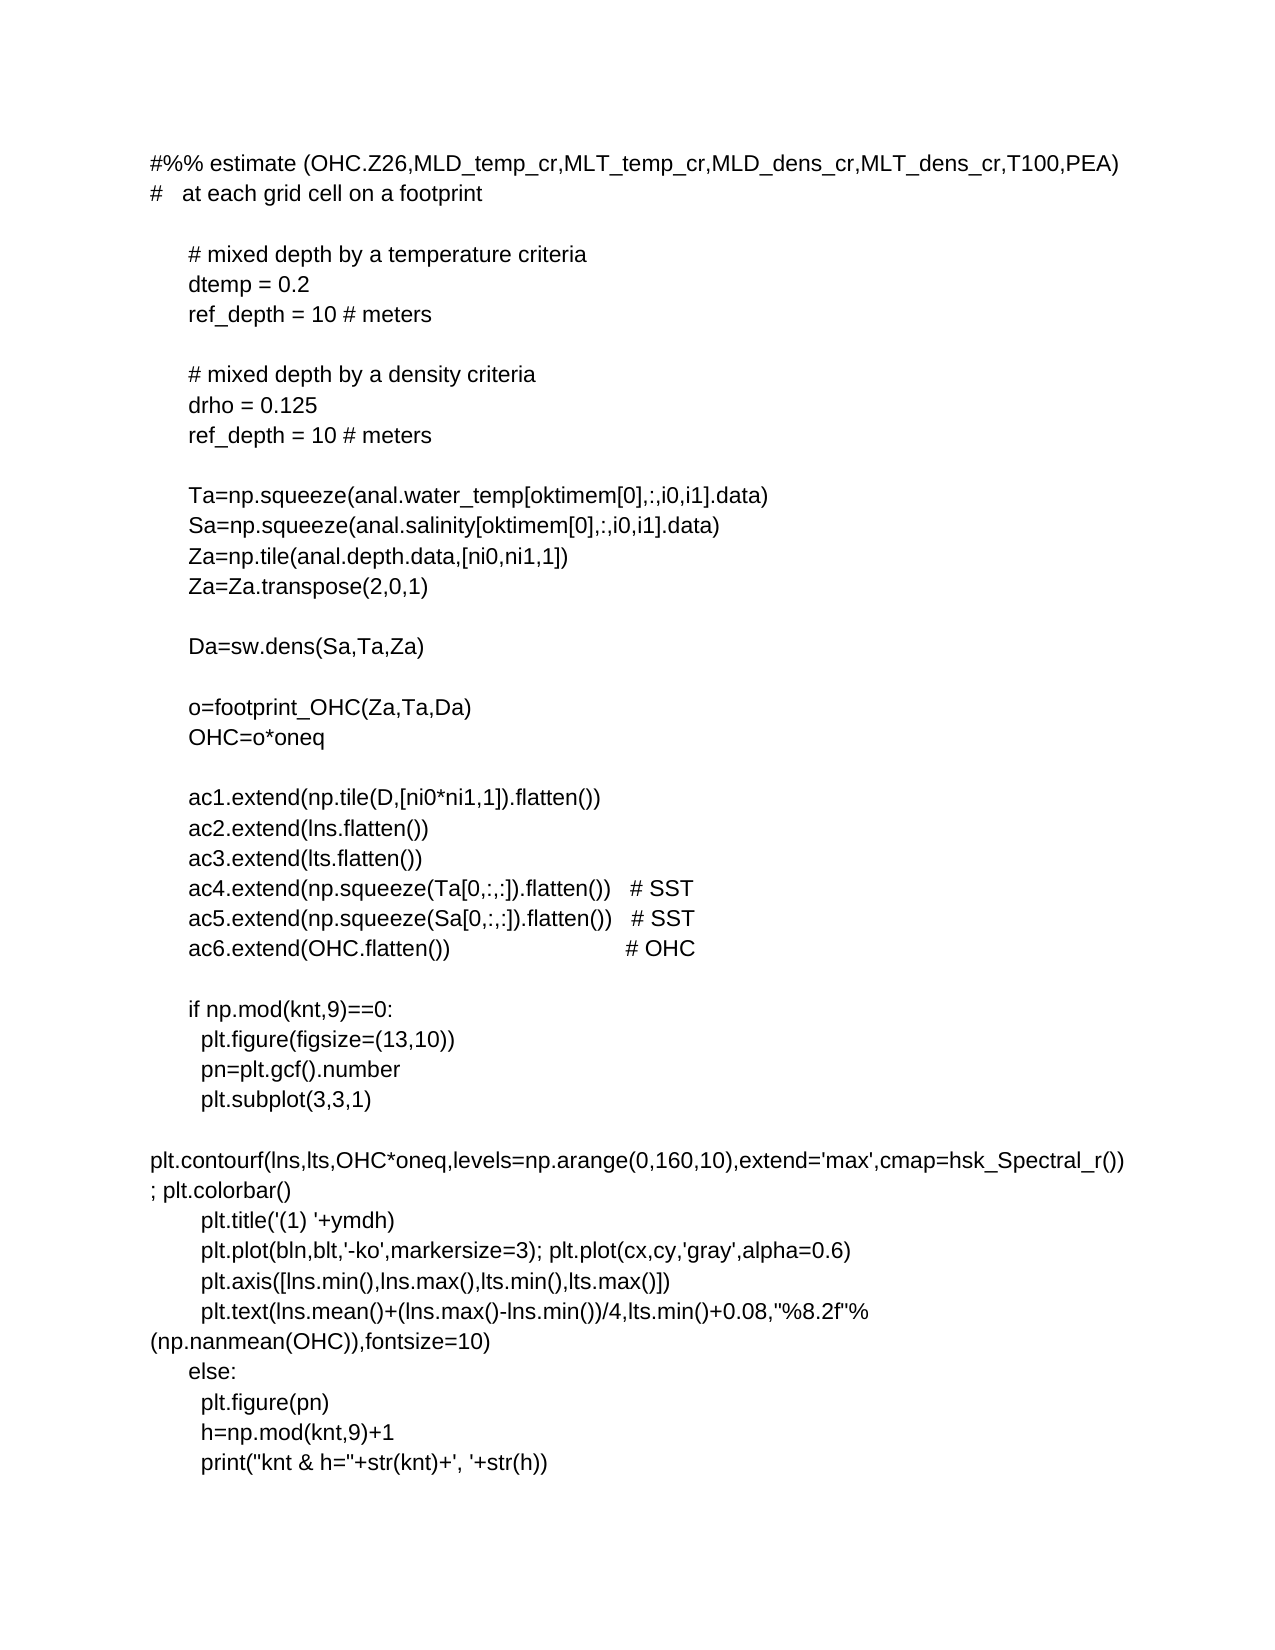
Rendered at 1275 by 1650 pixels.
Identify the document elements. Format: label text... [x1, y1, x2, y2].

text ac5.extend(np.squeeze(Sa[0,:,:]).flatten()) # SST [150, 905, 1125, 932]
text else: [150, 1358, 1125, 1385]
text Sa=np.squeeze(anal.salinity[oktimem[0],:,i0,i1].data) [150, 512, 1125, 539]
text o=footprint_OHC(Za,Ta,Da) [150, 694, 1125, 720]
text ac3.extend(lts.flatten()) [150, 845, 1125, 871]
text Za=Za.transpose(2,0,1) [150, 573, 1125, 599]
text plt.plot(bln,blt,'-ko',markersize=3); plt.plot(cx,cy,'gray',alpha=0.6) [150, 1237, 1125, 1264]
text ref_depth = 10 # meters [150, 301, 1125, 327]
text plt.contourf(lns,lts,OHC*oneq,levels=np.arange(0,160,10),extend='max',cmap=hsk_Spectral_r()); plt.colorbar() [150, 1117, 1125, 1203]
text ac4.extend(np.squeeze(Ta[0,:,:]).flatten()) # SST [150, 875, 1125, 901]
text ref_depth = 10 # meters [150, 422, 1125, 448]
text plt.figure(pn) [150, 1388, 1125, 1415]
text dtemp = 0.2 [150, 271, 1125, 297]
text plt.text(lns.mean()+(lns.max()-lns.min())/4,lts.min()+0.08,"%8.2f"%(np.nanmean(OHC)),fontsize=10) [150, 1298, 1125, 1354]
text plt.title('(1) '+ymdh) [150, 1207, 1125, 1234]
text ac1.extend(np.tile(D,[ni0*ni1,1]).flatten()) [150, 784, 1125, 811]
text ac2.extend(lns.flatten()) [150, 814, 1125, 841]
text # mixed depth by a density criteria [150, 361, 1125, 388]
text plt.figure(figsize=(13,10)) [150, 1026, 1125, 1052]
text pn=plt.gcf().number [150, 1056, 1125, 1083]
text plt.axis([lns.min(),lns.max(),lts.min(),lts.max()]) [150, 1268, 1125, 1294]
text if np.mod(knt,9)==0: [150, 996, 1125, 1022]
text Ta=np.squeeze(anal.water_temp[oktimem[0],:,i0,i1].data) [150, 482, 1125, 509]
text # at each grid cell on a footprint [150, 180, 1125, 207]
text ac6.extend(OHC.flatten()) # OHC [150, 935, 1125, 962]
text #%% estimate (OHC.Z26,MLD_temp_cr,MLT_temp_cr,MLD_dens_cr,MLT_dens_cr,T100,PEA) [150, 150, 1125, 176]
text OHC=o*oneq [150, 724, 1125, 750]
text # mixed depth by a temperature criteria [150, 241, 1125, 267]
text drho = 0.125 [150, 392, 1125, 418]
text h=np.mod(knt,9)+1 [150, 1419, 1125, 1445]
text Za=np.tile(anal.depth.data,[ni0,ni1,1]) [150, 543, 1125, 569]
text Da=sw.dens(Sa,Ta,Za) [150, 633, 1125, 660]
text plt.subplot(3,3,1) [150, 1086, 1125, 1113]
text print("knt & h="+str(knt)+', '+str(h)) [150, 1449, 1125, 1475]
